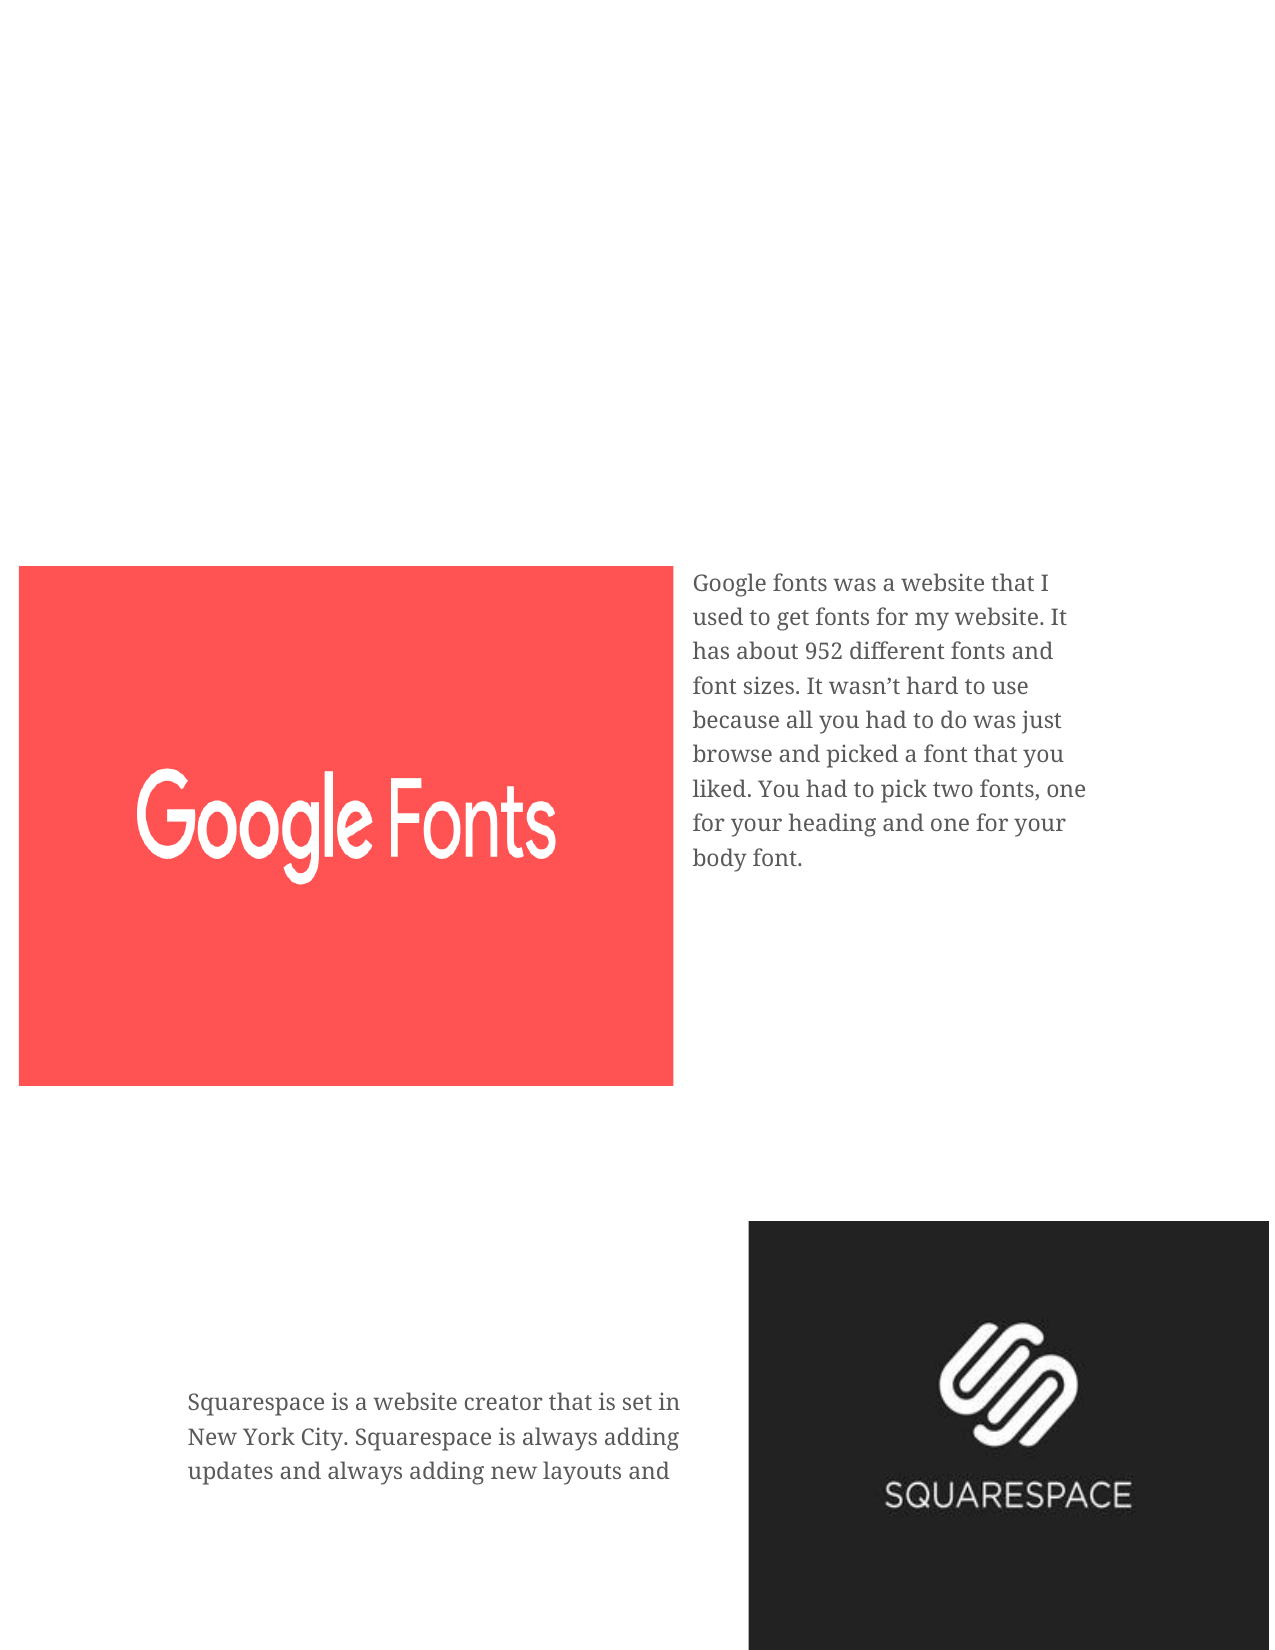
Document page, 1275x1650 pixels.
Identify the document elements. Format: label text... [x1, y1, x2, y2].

picture [748, 1221, 1269, 1650]
text Google fonts was a website that I used to get fonts for my website. It has about 952 different fonts and font sizes. It wasn’t hard to use because all you had to do was just browse and picked a font that you liked. You had to pick two fonts, one for your heading and one for your body font. [674, 566, 1087, 873]
picture [18, 566, 674, 1086]
